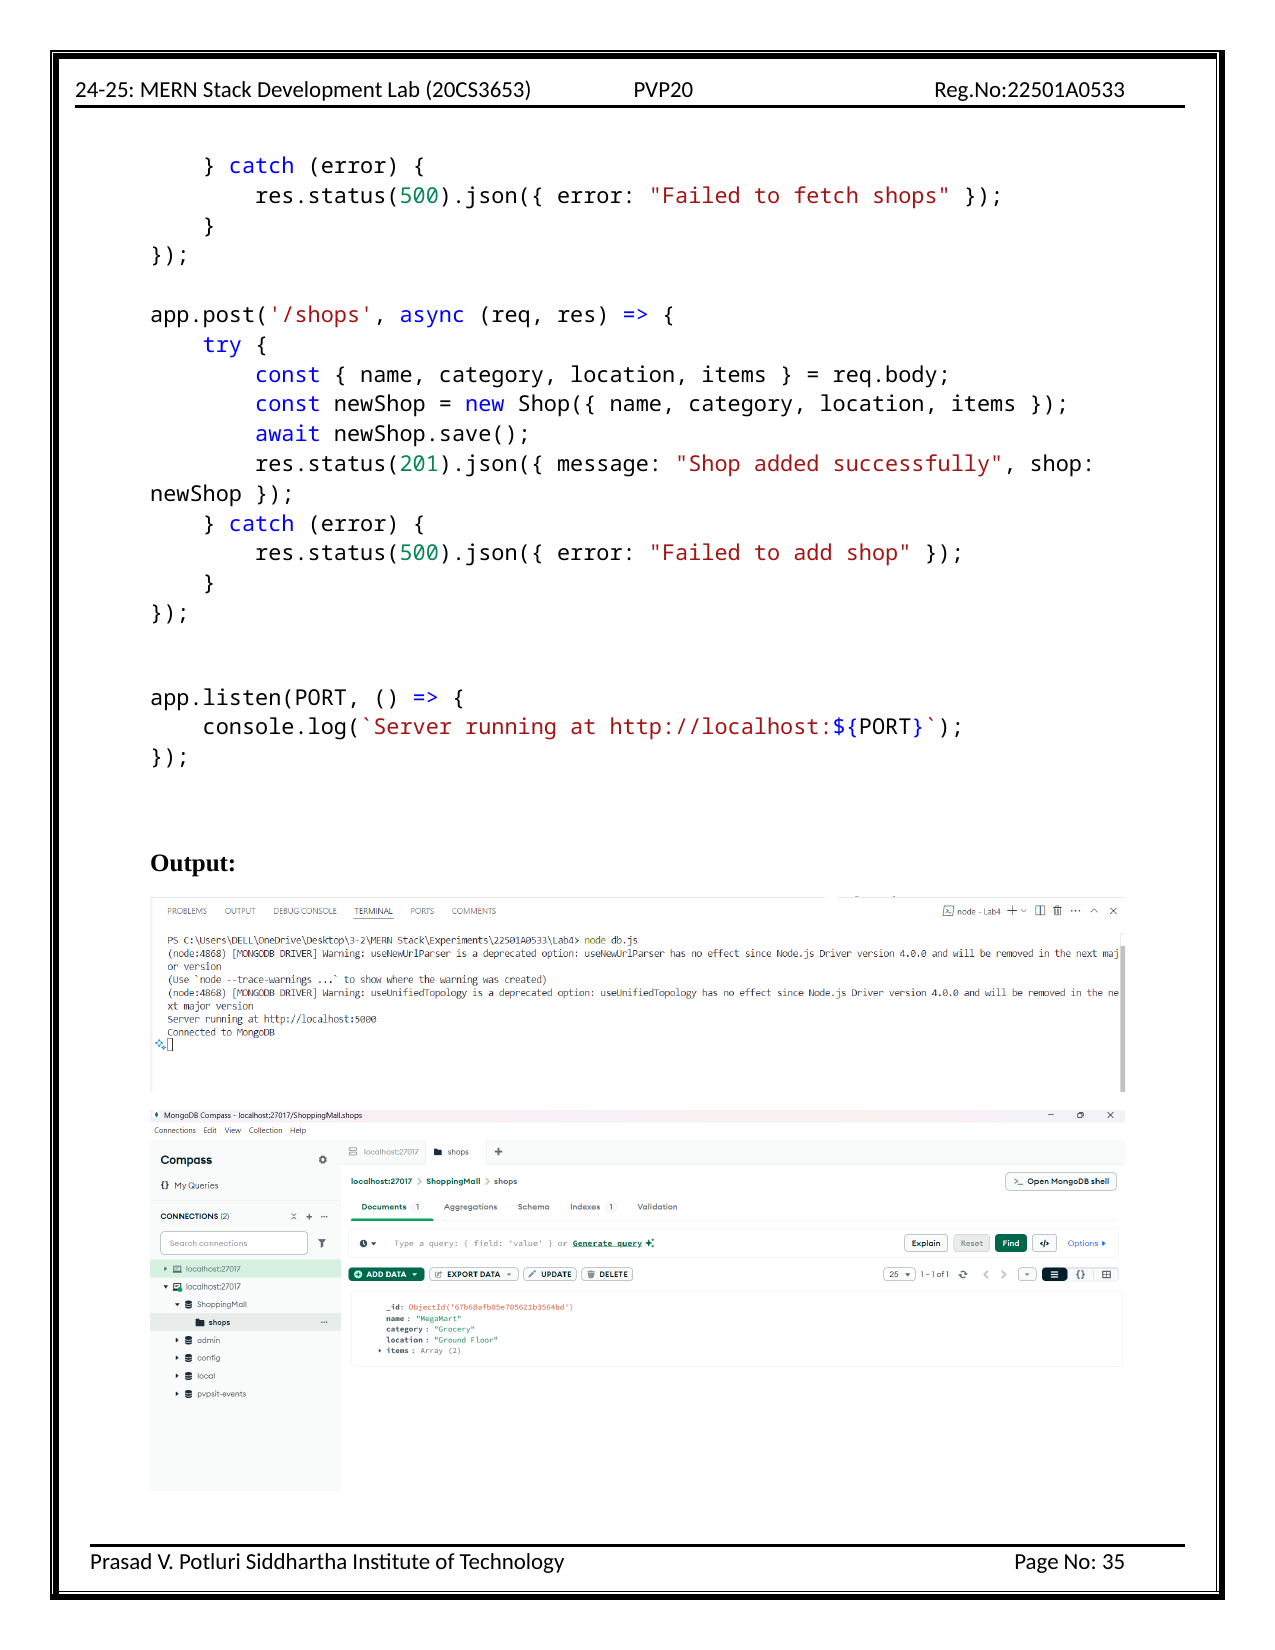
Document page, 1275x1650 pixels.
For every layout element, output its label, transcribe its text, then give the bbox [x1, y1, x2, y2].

text } catch (error) { [150, 150, 1125, 180]
text app.listen(PORT, () => { [150, 681, 1125, 711]
picture [150, 896, 1125, 1092]
text }); [150, 741, 1125, 771]
text const newShop = new Shop({ name, category, location, items }); [150, 388, 1125, 418]
text } catch (error) { [150, 507, 1125, 537]
text }); [150, 597, 1125, 627]
text }); [150, 239, 1125, 269]
text const { name, category, location, items } = req.body; [150, 358, 1125, 388]
text res.status(201).json({ message: "Shop added successfully", shop: newShop }); [150, 448, 1125, 507]
text app.post('/shops', async (req, res) => { [150, 299, 1125, 329]
text await newShop.save(); [150, 418, 1125, 448]
text } [150, 567, 1125, 597]
text console.log(`Server running at http://localhost:${PORT}`); [150, 711, 1125, 741]
picture [150, 1110, 1125, 1491]
text res.status(500).json({ error: "Failed to fetch shops" }); [150, 180, 1125, 209]
text try { [150, 329, 1125, 358]
text Output: [150, 848, 1125, 877]
text } [150, 209, 1125, 239]
text res.status(500).json({ error: "Failed to add shop" }); [150, 537, 1125, 567]
